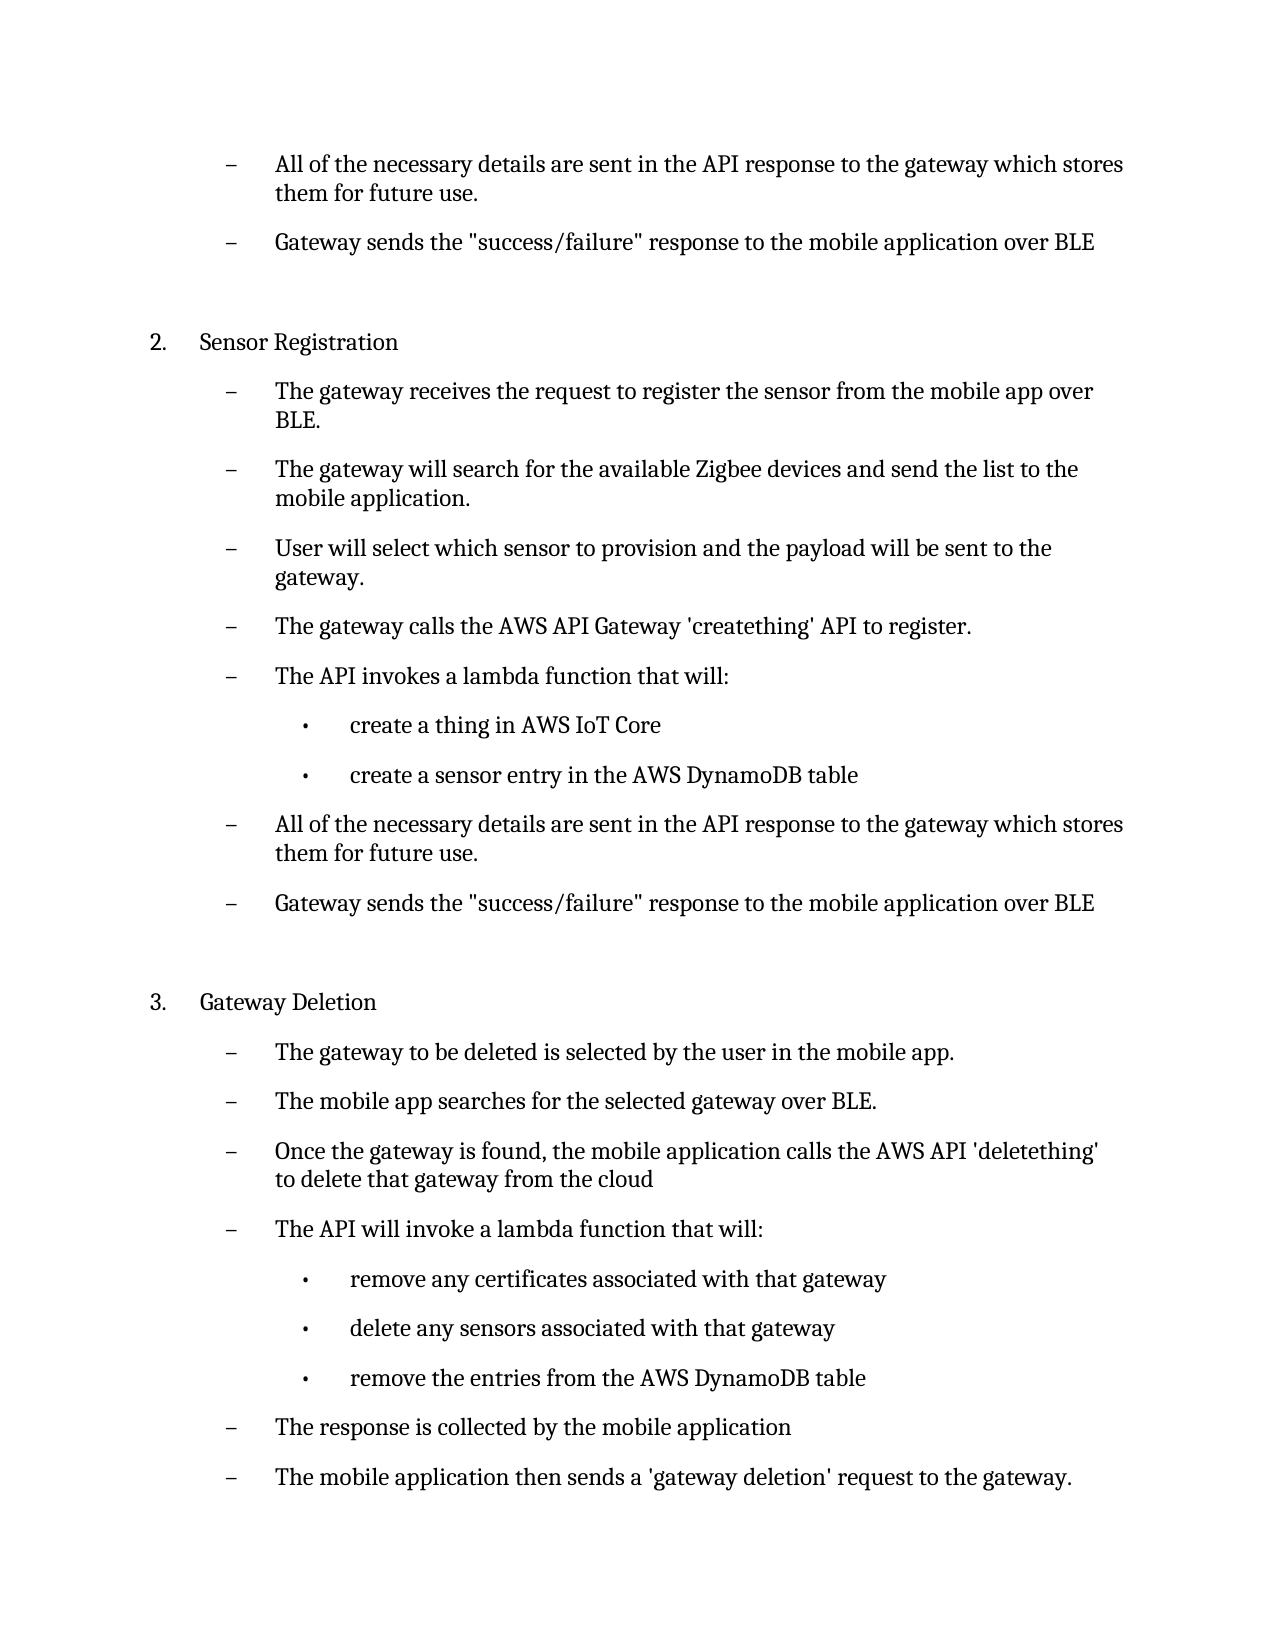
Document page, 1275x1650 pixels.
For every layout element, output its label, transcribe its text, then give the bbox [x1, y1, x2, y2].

list All of the necessary details are sent in the API response to the gateway which stores them for future use. [225, 810, 1125, 868]
list Once the gateway is found, the mobile application calls the AWS API 'deletething' to delete that gateway from the cloud [225, 1137, 1125, 1194]
list The API will invoke a lambda function that will: [225, 1215, 1125, 1244]
list Sensor Registration [150, 327, 1125, 356]
list create a sensor entry in the AWS DynamoDB table [300, 761, 1125, 789]
list remove any certificates associated with that gateway [300, 1264, 1125, 1293]
list The mobile application then sends a 'gateway deletion' request to the gateway. [225, 1463, 1125, 1492]
list Gateway sends the "success/failure" response to the mobile application over BLE [225, 228, 1125, 257]
list Gateway Deletion [150, 988, 1125, 1017]
list create a thing in AWS IoT Core [300, 711, 1125, 740]
list The API invokes a lambda function that will: [225, 662, 1125, 690]
list delete any sensors associated with that gateway [300, 1314, 1125, 1343]
list The gateway calls the AWS API Gateway 'creatething' API to register. [225, 612, 1125, 641]
list User will select which sensor to provision and the payload will be sent to the gateway. [225, 534, 1125, 591]
list Gateway sends the "success/failure" response to the mobile application over BLE [225, 889, 1125, 917]
list The response is collected by the mobile application [225, 1413, 1125, 1442]
list The gateway receives the request to register the sensor from the mobile app over BLE. [225, 377, 1125, 434]
list The mobile app searches for the selected gateway over BLE. [225, 1087, 1125, 1116]
list remove the entries from the AWS DynamoDB table [300, 1364, 1125, 1392]
list The gateway to be deleted is selected by the user in the mobile app. [225, 1037, 1125, 1066]
list All of the necessary details are sent in the API response to the gateway which stores them for future use. [225, 150, 1125, 207]
list The gateway will search for the available Zigbee devices and send the list to the mobile application. [225, 455, 1125, 513]
